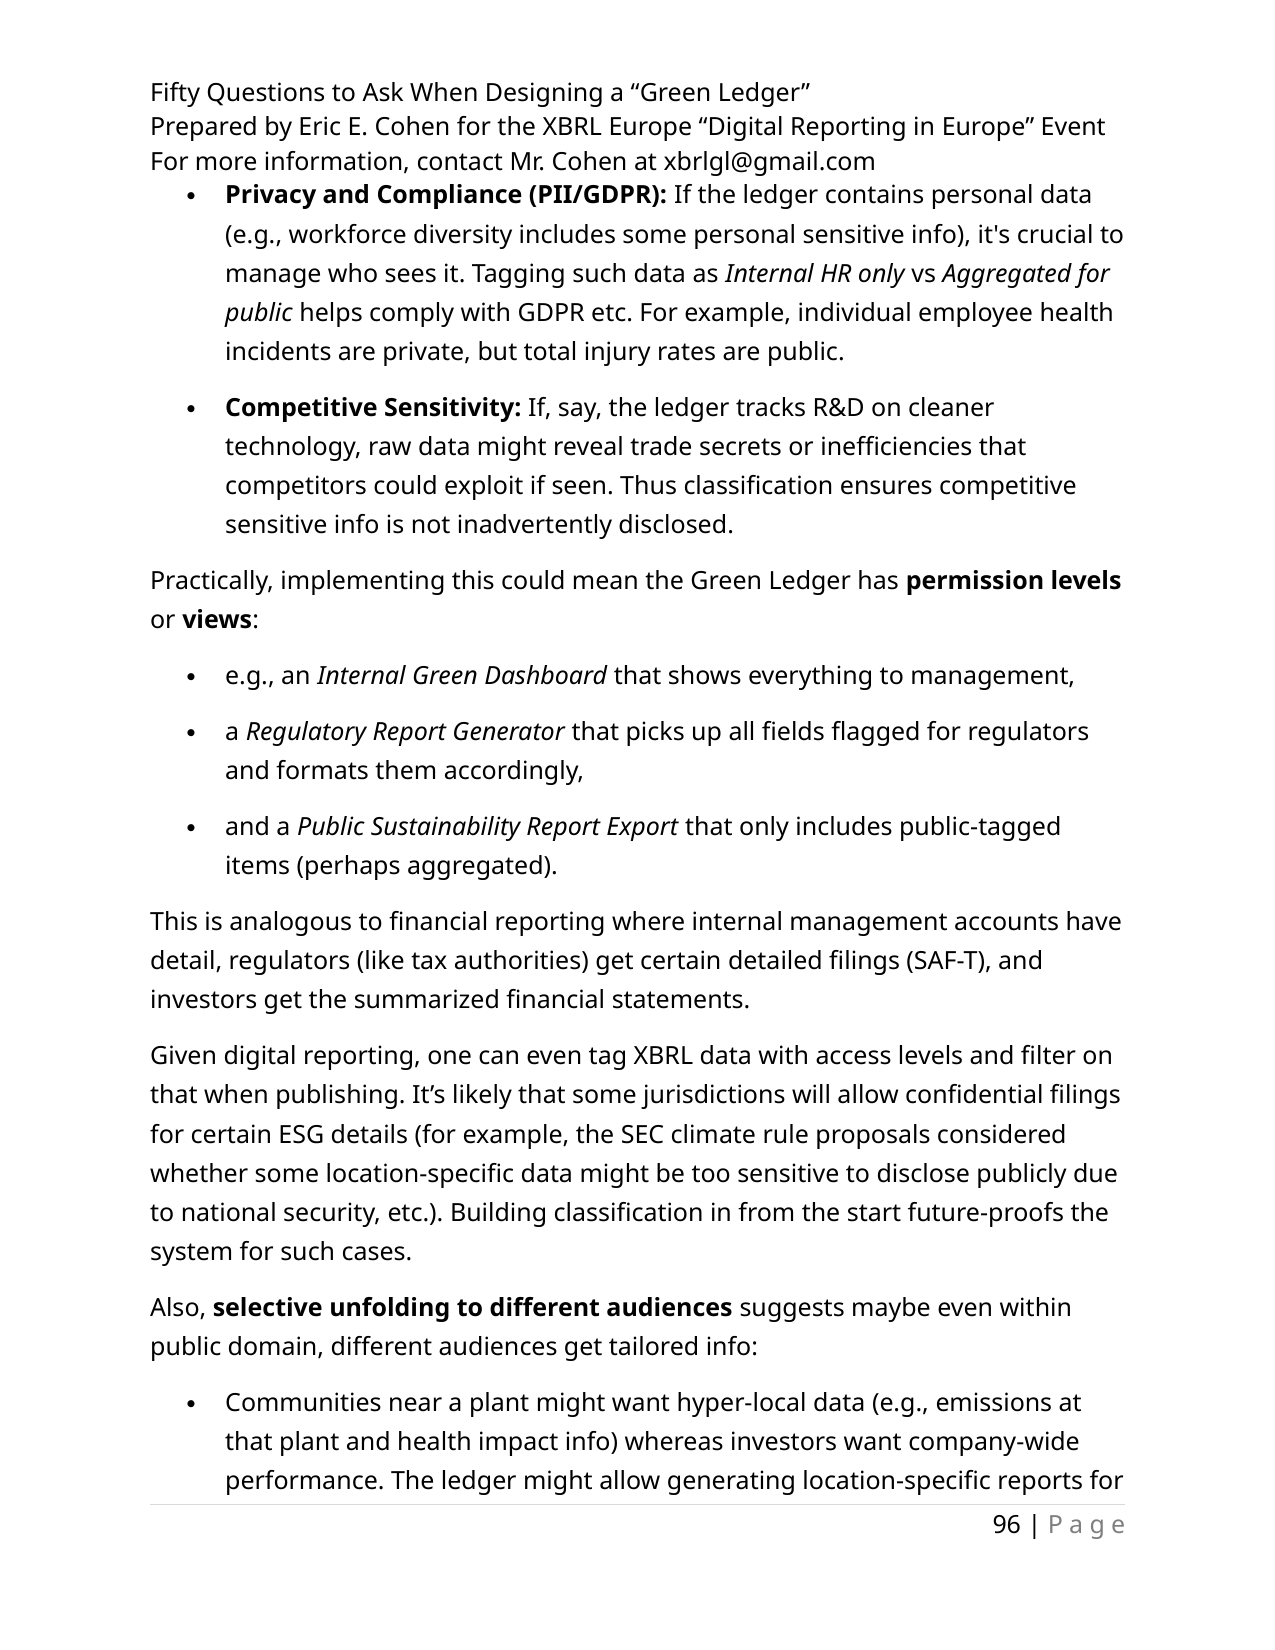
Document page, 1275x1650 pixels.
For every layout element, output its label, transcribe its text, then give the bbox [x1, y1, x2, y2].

list e.g., an Internal Green Dashboard that shows everything to management, [187, 658, 1125, 692]
list and a Public Sustainability Report Export that only includes public-tagged items (perhaps aggregated). [187, 809, 1125, 882]
list a Regulatory Report Generator that picks up all fields flagged for regulators and formats them accordingly, [187, 714, 1125, 787]
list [187, 1385, 1125, 1497]
text Practically, implementing this could mean the Green Ledger has permission levels or views: [150, 563, 1125, 636]
text Also, selective unfolding to different audiences suggests maybe even within public domain, different audiences get tailored info: [150, 1290, 1125, 1363]
text This is analogous to financial reporting where internal management accounts have detail, regulators (like tax authorities) get certain detailed filings (SAF-T), and investors get the summarized financial statements. [150, 904, 1125, 1016]
list Competitive Sensitivity: If, say, the ledger tracks R&D on cleaner technology, raw data might reveal trade secrets or inefficiencies that competitors could exploit if seen. Thus classification ensures competitive sensitive info is not inadvertently disclosed. [187, 390, 1125, 541]
list Privacy and Compliance (PII/GDPR): If the ledger contains personal data (e.g., workforce diversity includes some personal sensitive info), it's crucial to manage who sees it. Tagging such data as Internal HR only vs Aggregated for public helps comply with GDPR etc. For example, individual employee health incidents are private, but total injury rates are public. [187, 177, 1125, 368]
text Given digital reporting, one can even tag XBRL data with access levels and filter on that when publishing. It’s likely that some jurisdictions will allow confidential filings for certain ESG details (for example, the SEC climate rule proposals considered whether some location-specific data might be too sensitive to disclose publicly due to national security, etc.). Building classification in from the start future-proofs the system for such cases. [150, 1038, 1125, 1268]
